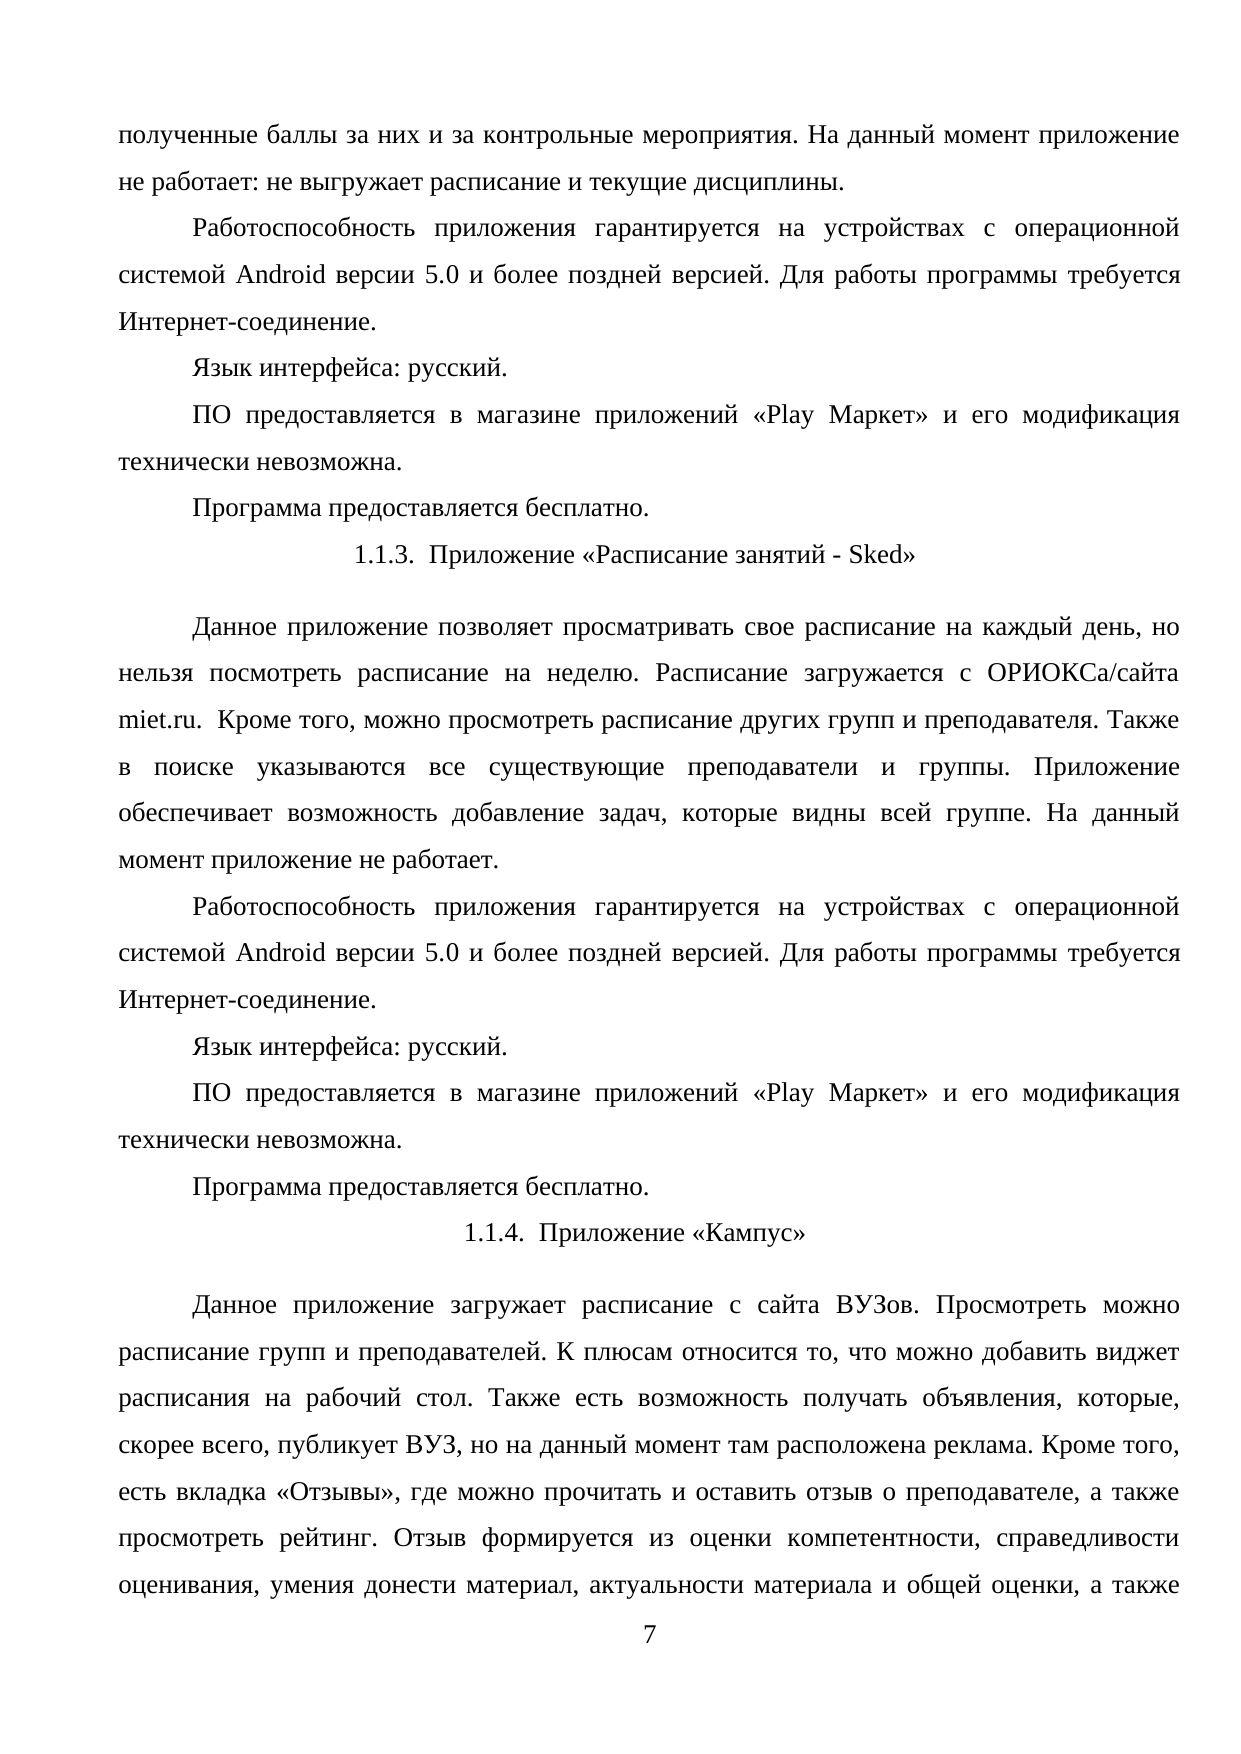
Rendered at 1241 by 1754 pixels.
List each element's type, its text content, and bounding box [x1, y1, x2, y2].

text Данное приложение позволяет просматривать свое расписание на каждый день, но нельзя посмотреть расписание на неделю. Расписание загружается с ОРИОКСа/сайта miet.ru. Кроме того, можно просмотреть расписание других групп и преподавателя. Также в поиске указываются все существующие преподаватели и группы. Приложение обеспечивает возможность добавление задач, которые видны всей группе. На данный момент приложение не работает. [118, 610, 1181, 874]
text Работоспособность приложения гарантируется на устройствах с операционной системой Android версии 5.0 и более поздней версией. Для работы программы требуется Интернет-соединение. [118, 211, 1181, 336]
text Язык интерфейса: русский. [118, 351, 1181, 383]
text Язык интерфейса: русский. [118, 1030, 1181, 1061]
text ПО предоставляется в магазине приложений «Play Маркет» и его модификация технически невозможна. [118, 1076, 1181, 1154]
text Программа предоставляется бесплатно. [118, 1170, 1181, 1201]
text Программа предоставляется бесплатно. [118, 491, 1181, 523]
text ПО предоставляется в магазине приложений «Play Маркет» и его модификация технически невозможна. [118, 398, 1181, 476]
text Работоспособность приложения гарантируется на устройствах с операционной системой Android версии 5.0 и более поздней версией. Для работы программы требуется Интернет-соединение. [118, 890, 1181, 1014]
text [118, 1288, 1181, 1599]
list Приложение «Кампус» [118, 1216, 1152, 1248]
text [118, 118, 1181, 196]
list Приложение «Расписание занятий - Sked» [118, 538, 1152, 569]
